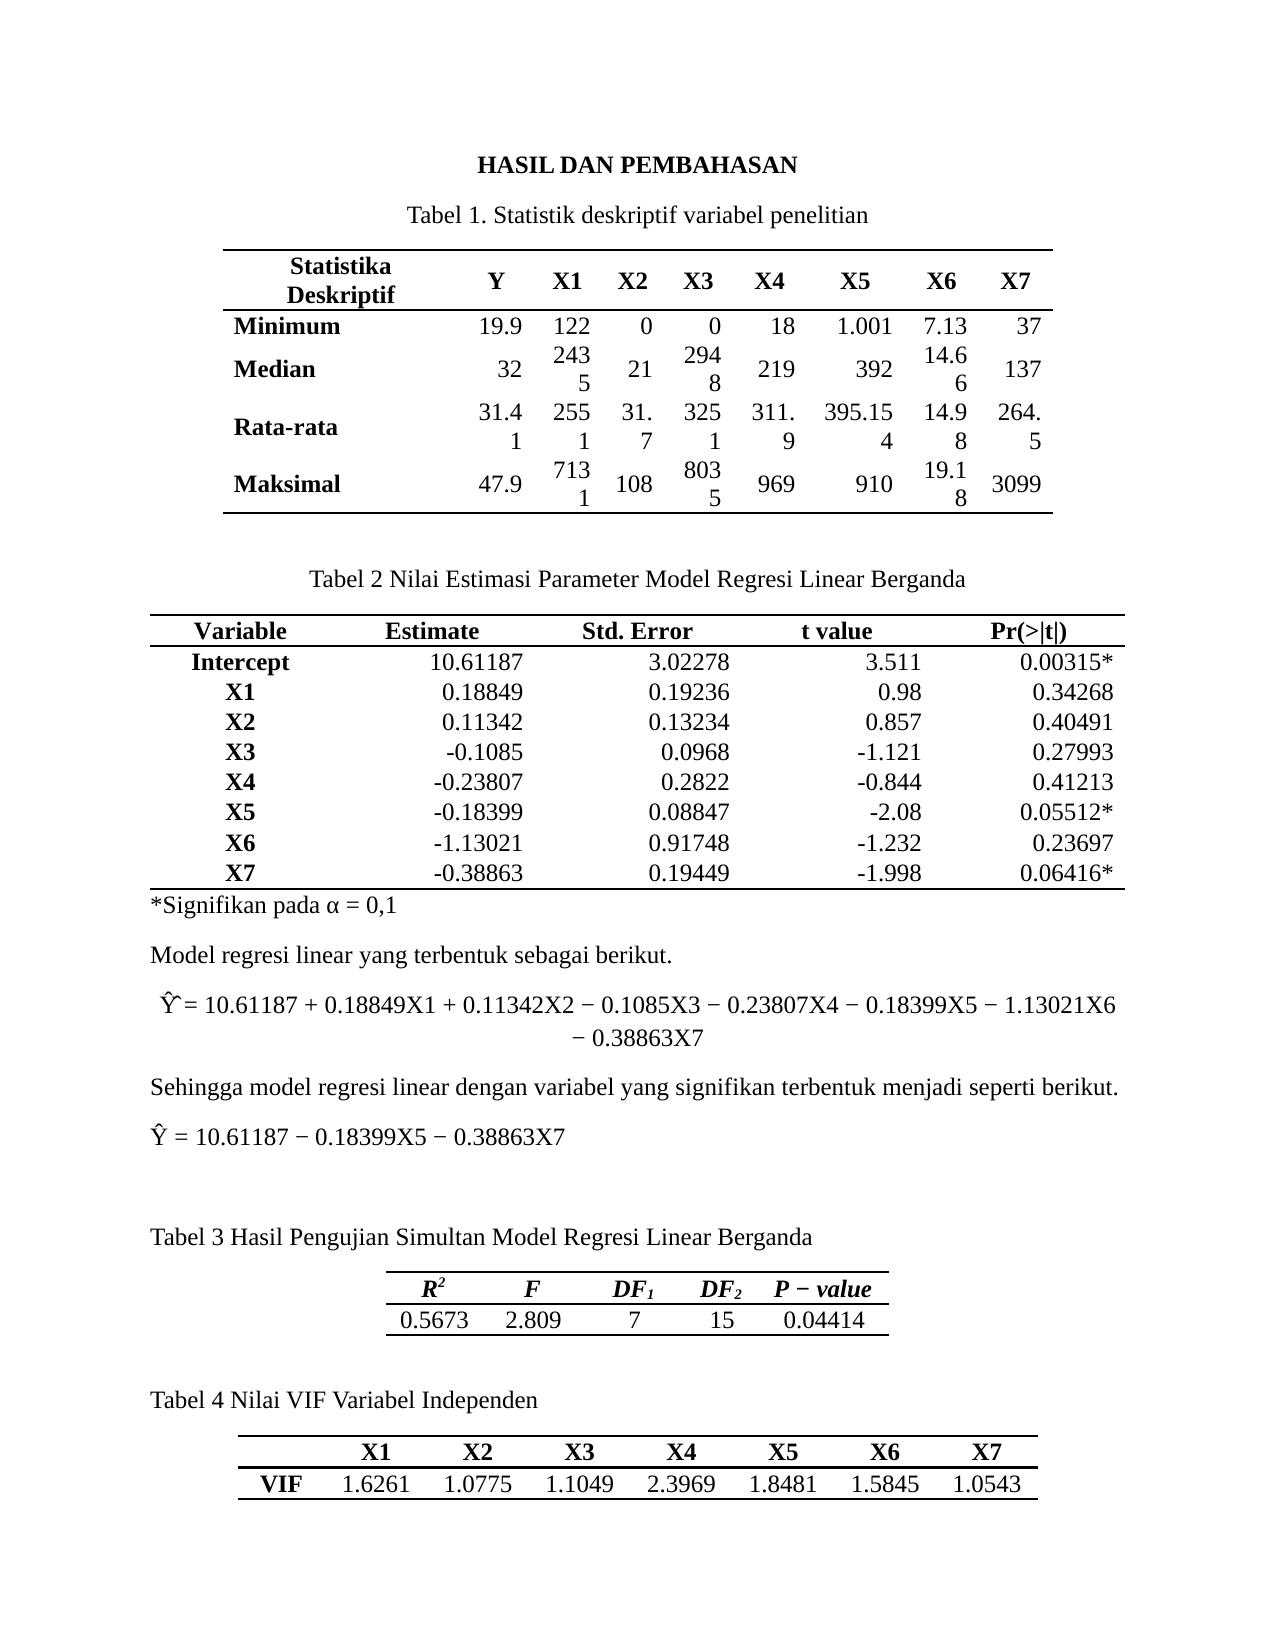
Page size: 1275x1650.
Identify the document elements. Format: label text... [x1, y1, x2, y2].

table_header Std. Error [534, 616, 741, 645]
table_cell X6 [150, 827, 330, 857]
table_cell Median [223, 340, 459, 397]
table_header [238, 1437, 325, 1466]
table_header Pr(>|t|) [933, 616, 1125, 645]
table_cell Intercept [150, 647, 330, 676]
table_cell 0.05512* [933, 797, 1125, 827]
table_header X6 [904, 251, 978, 309]
table_cell 0.27993 [933, 736, 1125, 766]
table_cell 19.18 [904, 455, 978, 512]
table_cell 7 [584, 1305, 684, 1334]
table_header Estimate [330, 616, 534, 645]
table_cell Minimum [223, 311, 459, 340]
table_cell -0.23807 [330, 766, 534, 797]
table_cell 219 [732, 340, 806, 397]
text Tabel 4 Nilai VIF Variabel Independen [150, 1386, 1125, 1414]
table_cell 3099 [978, 455, 1052, 512]
table_header X7 [936, 1437, 1037, 1466]
text Ŷ̂ = 10.61187 + 0.18849X1 + 0.11342X2 − 0.1085X3 − 0.23807X4 − 0.18399X5 − 1.13021X6 − 0.38863X7 [150, 990, 1125, 1052]
text Tabel 1. Statistik deskriptif variabel penelitian [150, 200, 1125, 228]
table_cell 2435 [533, 340, 601, 397]
table_cell 0.04414 [759, 1305, 888, 1334]
table_cell 0.19236 [534, 676, 741, 706]
table_cell 47.9 [459, 455, 533, 512]
table_cell 0.06416* [933, 857, 1125, 888]
table_cell 14.98 [904, 397, 978, 455]
table_cell 0.18849 [330, 676, 534, 706]
table_cell 37 [978, 311, 1052, 340]
text Tabel 2 Nilai Estimasi Parameter Model Regresi Linear Berganda [150, 564, 1125, 593]
table_cell 0 [664, 311, 732, 340]
table_cell 1.626124 [325, 1469, 427, 1498]
table_cell 0.11342 [330, 706, 534, 736]
table_cell X2 [150, 706, 330, 736]
text HASIL DAN PEMBAHASAN [150, 150, 1125, 179]
table_header X2 [601, 251, 664, 309]
table_header Y [459, 251, 533, 309]
table_cell X7 [150, 857, 330, 888]
table_cell 0.2822 [534, 766, 741, 797]
table_cell 31.7 [601, 397, 664, 455]
table_cell 0.0968 [534, 736, 741, 766]
table_cell 21 [601, 340, 664, 397]
table_header X2 [427, 1437, 528, 1466]
table_cell 969 [732, 455, 806, 512]
table_cell 392 [806, 340, 904, 397]
table_cell 8035 [664, 455, 732, 512]
table_cell -0.844 [741, 766, 933, 797]
table_cell 0.13234 [534, 706, 741, 736]
table_cell 2.809 [482, 1305, 584, 1334]
table_header Variable [150, 616, 330, 645]
table_header X3 [529, 1437, 630, 1466]
table_cell 0.23697 [933, 827, 1125, 857]
table_cell VIF [238, 1469, 325, 1498]
table_cell 3.02278 [534, 647, 741, 676]
table_cell 264.5 [978, 397, 1052, 455]
text Tabel 3 Hasil Pengujian Simultan Model Regresi Linear Berganda [150, 1222, 1125, 1250]
table_cell Rata-rata [223, 397, 459, 455]
table_cell 2948 [664, 340, 732, 397]
table_header Statistika Deskriptif [223, 251, 459, 309]
table_cell 395.154 [806, 397, 904, 455]
table_cell 1.054331 [936, 1469, 1037, 1498]
table_cell 19.9 [459, 311, 533, 340]
table_header t value [741, 616, 933, 645]
table_cell 2.396994 [630, 1469, 732, 1498]
table_cell 14.66 [904, 340, 978, 397]
table_header X6 [834, 1437, 936, 1466]
table_header DF2 [684, 1273, 759, 1302]
table_cell -2.08 [741, 797, 933, 827]
table_cell 0 [601, 311, 664, 340]
table_header X5 [732, 1437, 834, 1466]
table_cell 0.19449 [534, 857, 741, 888]
table_header X3 [664, 251, 732, 309]
table_cell 10.61187 [330, 647, 534, 676]
table_cell 0.34268 [933, 676, 1125, 706]
table_cell 7131 [533, 455, 601, 512]
table_cell 1.584552 [834, 1469, 936, 1498]
table_cell X1 [150, 676, 330, 706]
table_cell 311.9 [732, 397, 806, 455]
table_cell -1.13021 [330, 827, 534, 857]
table_header P − value [759, 1273, 888, 1302]
table_cell 122 [533, 311, 601, 340]
table_header X1 [325, 1437, 427, 1466]
table_cell 0.08847 [534, 797, 741, 827]
table_cell 1.001 [806, 311, 904, 340]
table_cell 2551 [533, 397, 601, 455]
table_header X7 [978, 251, 1052, 309]
table_header X1 [533, 251, 601, 309]
table_cell X4 [150, 766, 330, 797]
table_header X4 [630, 1437, 732, 1466]
table_cell -1.121 [741, 736, 933, 766]
table_header R2 [386, 1273, 482, 1302]
table_cell 3.511 [741, 647, 933, 676]
table_cell 3251 [664, 397, 732, 455]
table_cell 0.5673 [386, 1305, 482, 1334]
table_header X4 [732, 251, 806, 309]
table_cell -1.232 [741, 827, 933, 857]
table_cell -1.998 [741, 857, 933, 888]
table_cell X3 [150, 736, 330, 766]
table_header DF1 [584, 1273, 684, 1302]
table_cell 0.00315* [933, 647, 1125, 676]
table_cell -0.38863 [330, 857, 534, 888]
table_cell 910 [806, 455, 904, 512]
text Ŷ = 10.61187 − 0.18399X5 − 0.38863X7 [150, 1122, 1125, 1151]
table_cell -0.1085 [330, 736, 534, 766]
table_header X5 [806, 251, 904, 309]
table_cell X5 [150, 797, 330, 827]
table_cell 108 [601, 455, 664, 512]
text *Signifikan pada α = 0,1 [150, 890, 1125, 919]
table_cell 0.98 [741, 676, 933, 706]
table_cell Maksimal [223, 455, 459, 512]
text Sehingga model regresi linear dengan variabel yang signifikan terbentuk menjadi seperti berikut. [150, 1072, 1125, 1101]
table_cell 0.41213 [933, 766, 1125, 797]
table_cell 7.13 [904, 311, 978, 340]
table_header F [482, 1273, 584, 1302]
table_cell 0.40491 [933, 706, 1125, 736]
table_cell 0.91748 [534, 827, 741, 857]
table_cell 137 [978, 340, 1052, 397]
table_cell 18 [732, 311, 806, 340]
table_cell -0.18399 [330, 797, 534, 827]
table_cell 31.41 [459, 397, 533, 455]
table_cell 1.104967 [529, 1469, 630, 1498]
table_cell 1.848161 [732, 1469, 834, 1498]
table_cell 15 [684, 1305, 759, 1334]
table_cell 32 [459, 340, 533, 397]
text Model regresi linear yang terbentuk sebagai berikut. [150, 940, 1125, 969]
table_cell 1.077575 [427, 1469, 528, 1498]
table_cell 0.857 [741, 706, 933, 736]
